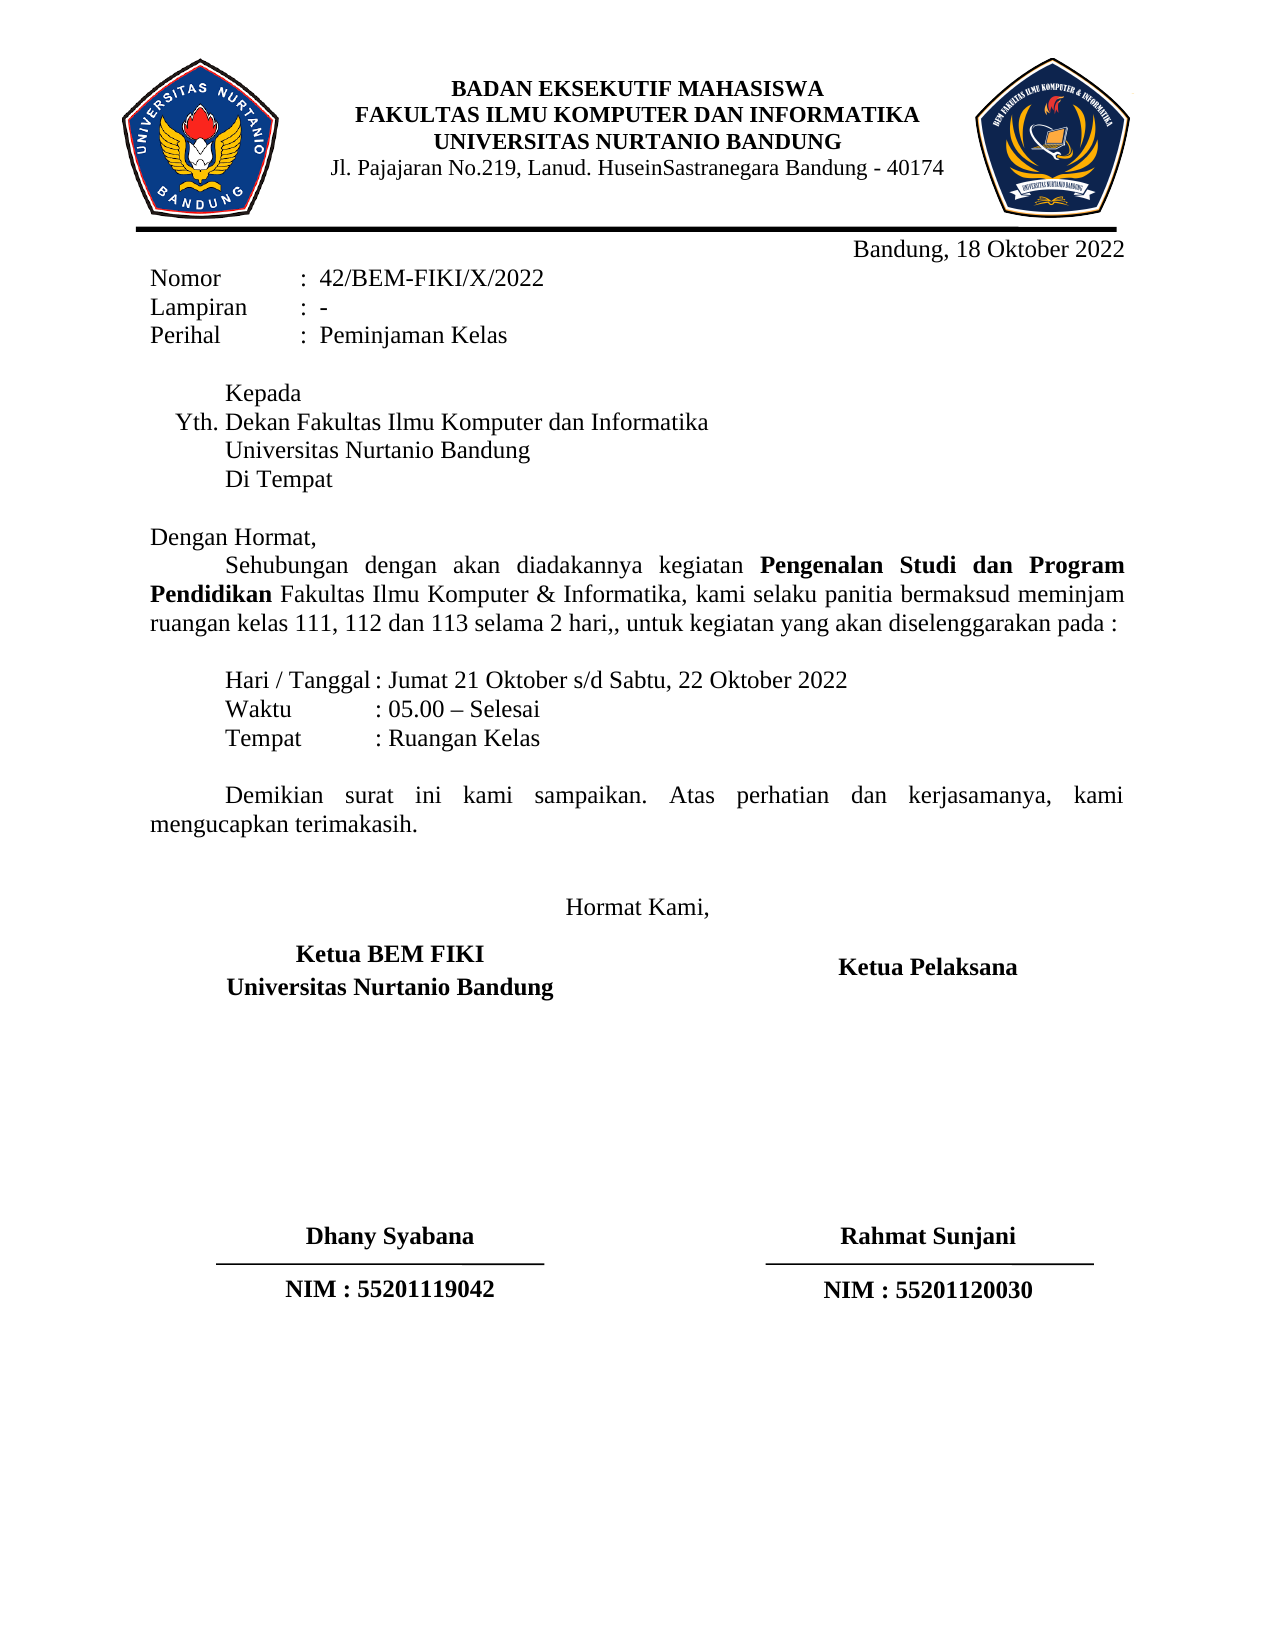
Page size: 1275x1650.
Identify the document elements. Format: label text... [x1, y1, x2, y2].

text Di Tempat [150, 464, 1125, 493]
text Waktu : 05.00 – Selesai [150, 694, 1125, 723]
text Bandung, 18 Oktober 2022 [150, 234, 1125, 263]
text Dengan Hormat, [150, 522, 1125, 551]
text Demikian surat ini kami sampaikan. Atas perhatian dan kerjasamanya, kami mengucapkan terimakasih. [150, 781, 1125, 838]
text Nomor : 42/BEM-FIKI/X/2022 [150, 263, 1125, 292]
picture [122, 58, 279, 219]
picture [975, 58, 1135, 218]
text Kepada [150, 378, 1125, 407]
text Yth. Dekan Fakultas Ilmu Komputer dan Informatika [150, 407, 1125, 436]
text Hormat Kami, [150, 892, 1125, 921]
text Lampiran : - [150, 292, 1125, 321]
text Perihal : Peminjaman Kelas [150, 321, 1125, 349]
text Hari / Tanggal : Jumat 21 Oktober s/d Sabtu, 22 Oktober 2022 [150, 666, 1125, 694]
text Universitas Nurtanio Bandung [150, 436, 1125, 464]
text Sehubungan dengan akan diadakannya kegiatan Pengenalan Studi dan Program Pendidikan Fakultas Ilmu Komputer & Informatika, kami selaku panitia bermaksud meminjam ruangan kelas 111, 112 dan 113 selama 2 hari,, untuk kegiatan yang akan diselenggarakan pada : [150, 551, 1125, 637]
text Tempat : Ruangan Kelas [150, 723, 1125, 752]
